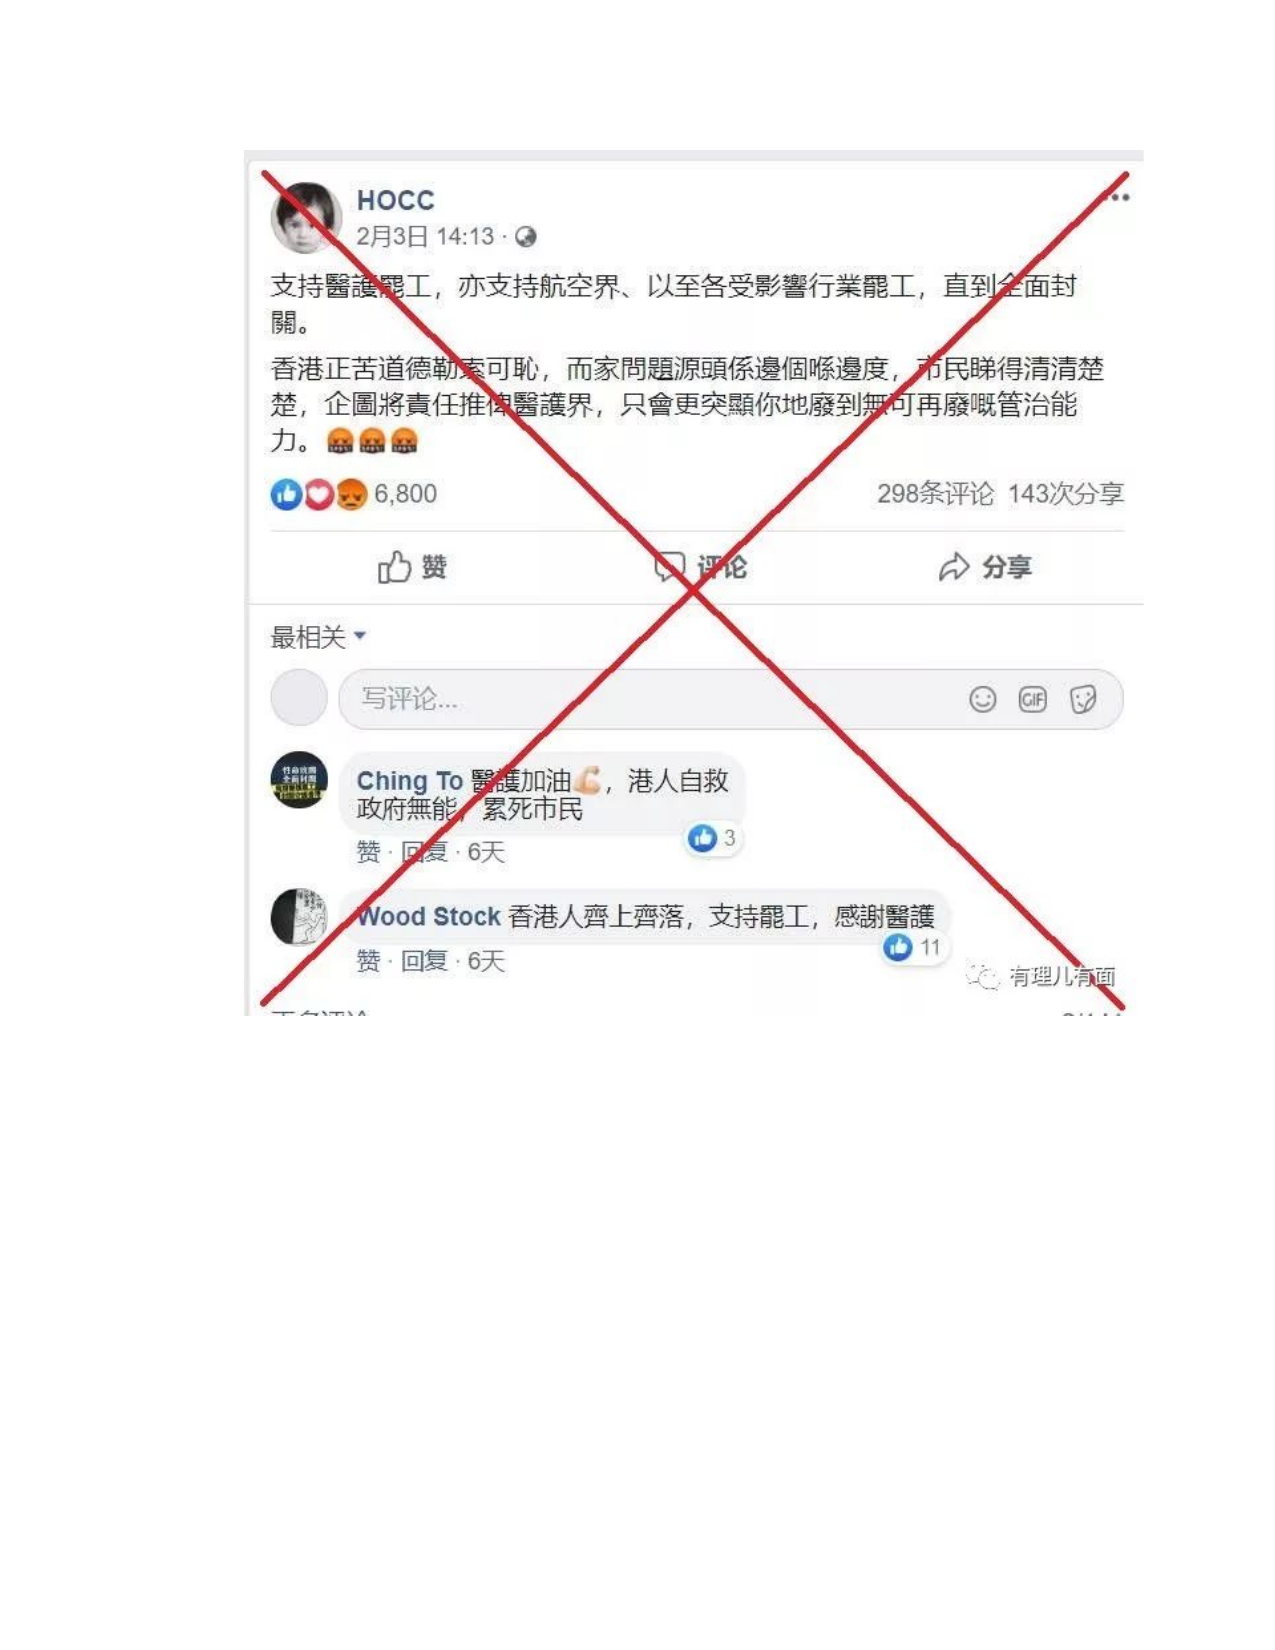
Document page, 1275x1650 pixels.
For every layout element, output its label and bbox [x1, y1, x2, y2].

picture [243, 150, 1144, 1016]
